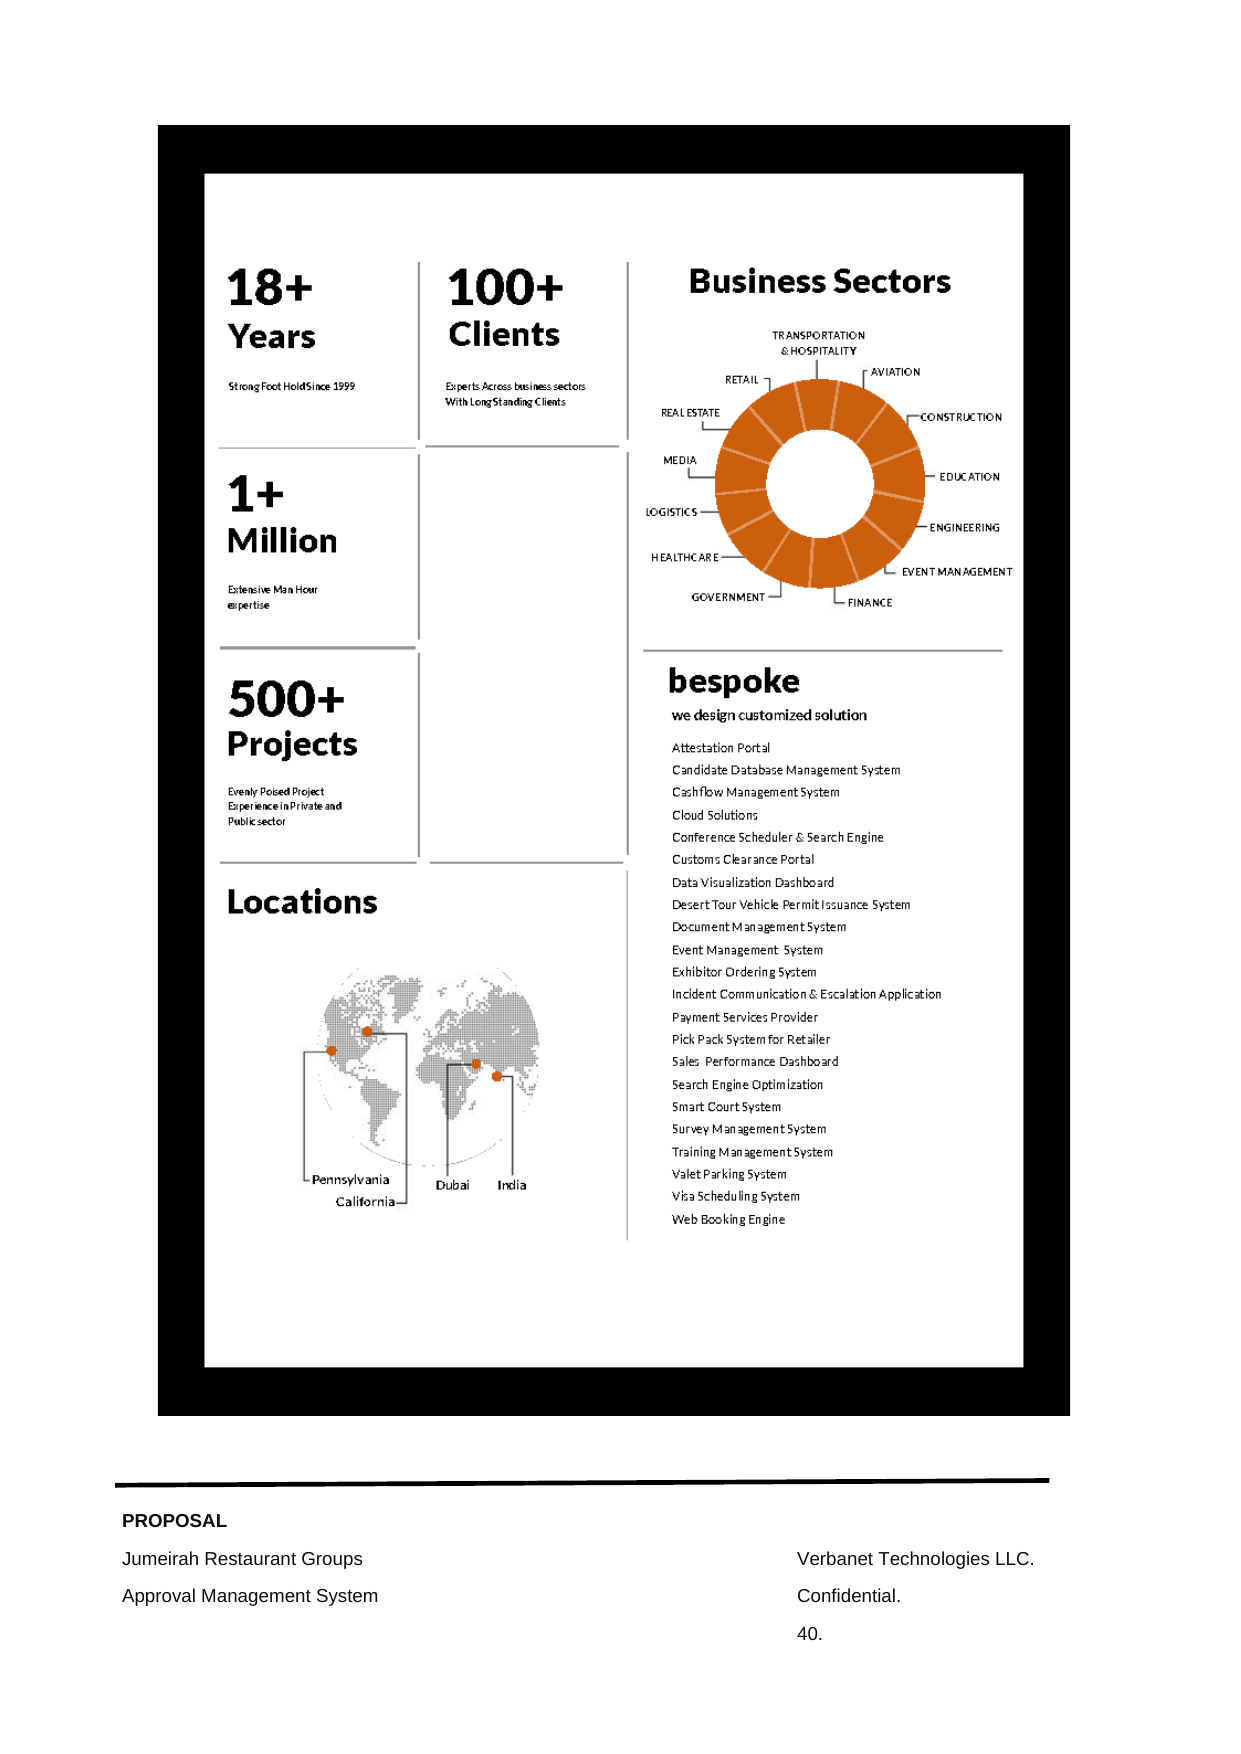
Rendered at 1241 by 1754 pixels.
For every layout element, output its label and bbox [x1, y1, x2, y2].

picture [121, 125, 1071, 1446]
